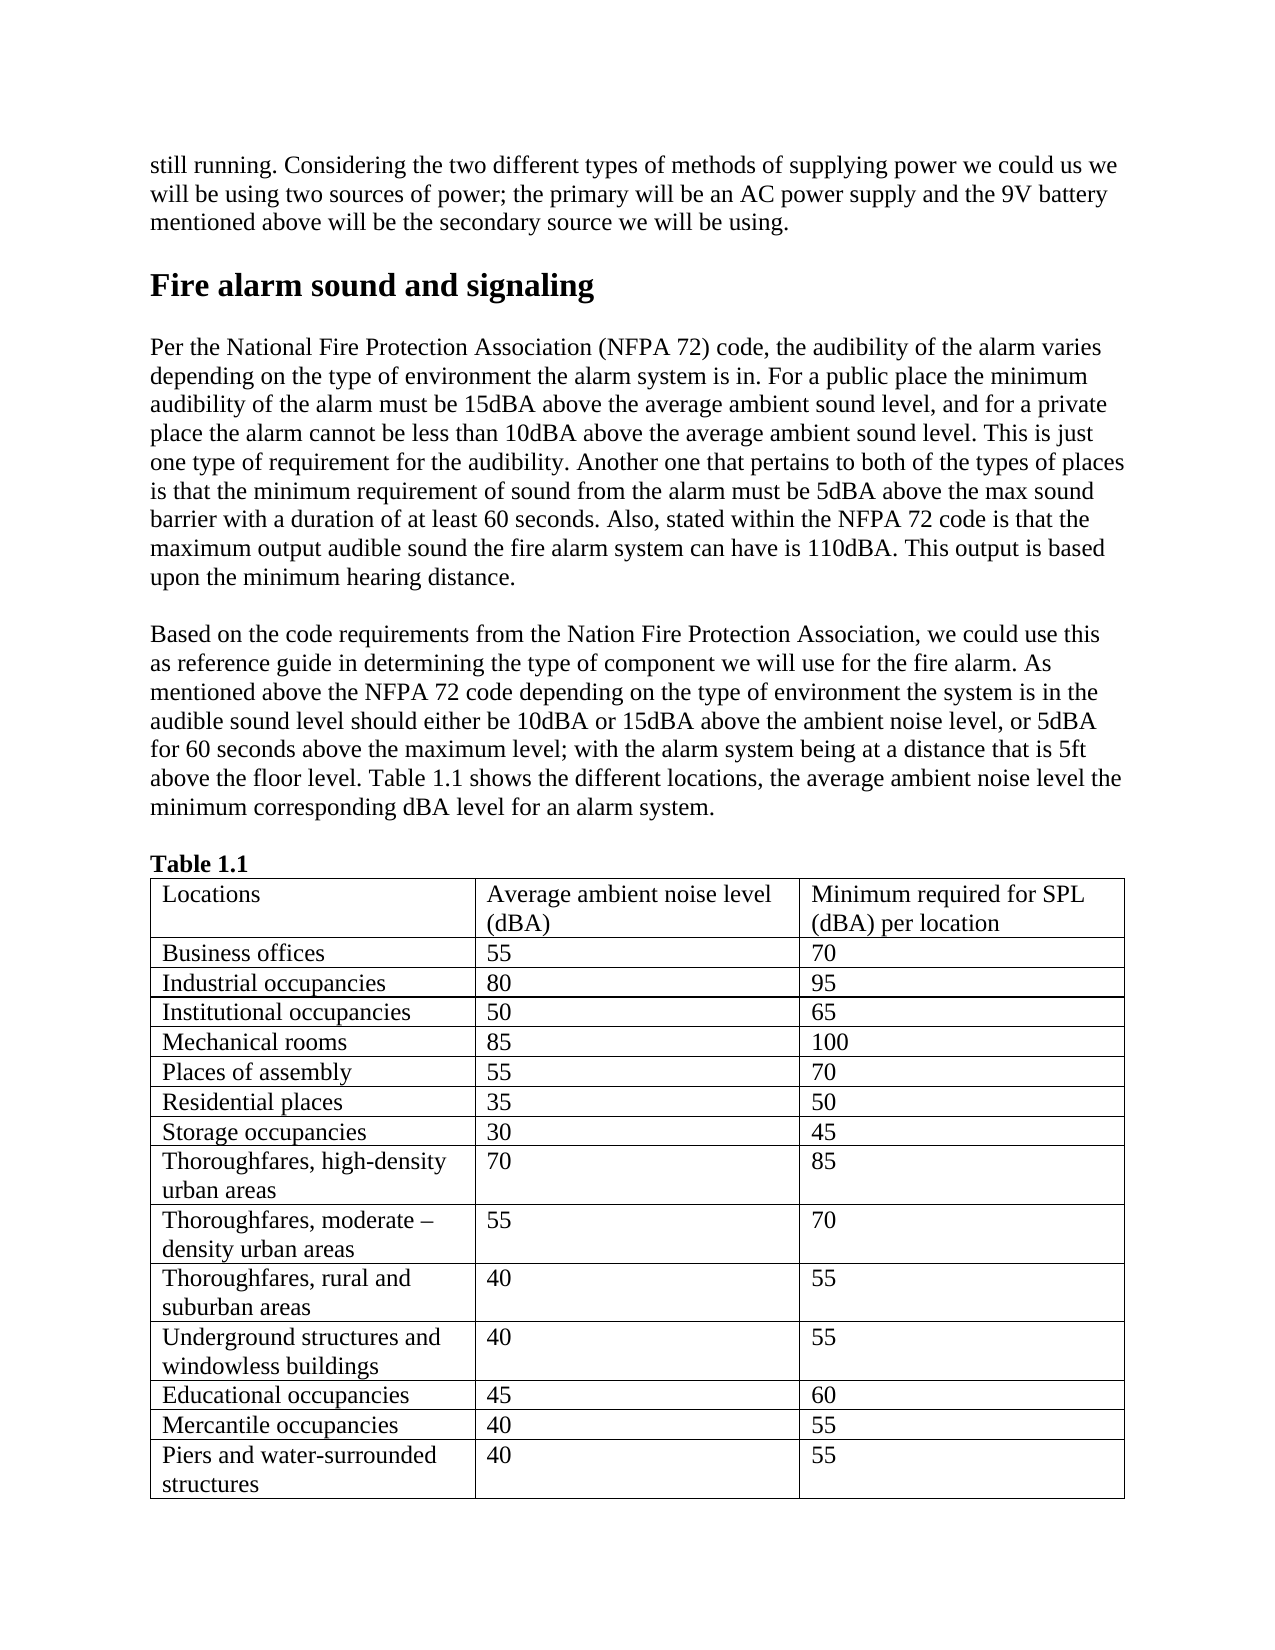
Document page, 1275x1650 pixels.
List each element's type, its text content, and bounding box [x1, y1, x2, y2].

table_cell 40 [476, 1322, 799, 1379]
table_cell Mercantile occupancies [151, 1410, 475, 1439]
table_cell 60 [800, 1381, 1124, 1409]
table_cell Thoroughfares, moderate – density urban areas [151, 1205, 475, 1262]
table_cell 55 [800, 1264, 1124, 1321]
table_cell Industrial occupancies [151, 968, 475, 996]
table_header Average ambient noise level (dBA) [476, 879, 799, 937]
table_cell 40 [476, 1440, 799, 1498]
table_cell 55 [800, 1322, 1124, 1379]
table_cell 55 [476, 1057, 799, 1086]
table_cell 55 [800, 1410, 1124, 1439]
table_cell 95 [800, 968, 1124, 996]
table_cell 45 [476, 1381, 799, 1409]
text Per the National Fire Protection Association (NFPA 72) code, the audibility of the alarm varies depending on the type of environment the alarm system is in. For a public place the minimum audibility of the alarm must be 15dBA above the average ambient sound level, and for a private place the alarm cannot be less than 10dBA above the average ambient sound level. This is just one type of requirement for the audibility. Another one that pertains to both of the types of places is that the minimum requirement of sound from the alarm must be 5dBA above the max sound barrier with a duration of at least 60 seconds. Also, stated within the NFPA 72 code is that the maximum output audible sound the fire alarm system can have is 110dBA. This output is based upon the minimum hearing distance. [150, 332, 1125, 591]
table_cell 85 [800, 1146, 1124, 1204]
table_cell Storage occupancies [151, 1117, 475, 1145]
table_header Locations [151, 879, 475, 937]
table_cell 55 [800, 1440, 1124, 1498]
table_cell Educational occupancies [151, 1381, 475, 1409]
table_cell 55 [476, 938, 799, 967]
table_cell 70 [476, 1146, 799, 1204]
table_cell Residential places [151, 1087, 475, 1116]
table_cell 45 [800, 1117, 1124, 1145]
table_cell 50 [800, 1087, 1124, 1116]
table_header Minimum required for SPL (dBA) per location [800, 879, 1124, 937]
table_cell Business offices [151, 938, 475, 967]
table_cell 55 [476, 1205, 799, 1262]
table_cell Thoroughfares, high-density urban areas [151, 1146, 475, 1204]
text Fire alarm sound and signaling [150, 265, 1125, 303]
text Based on the code requirements from the Nation Fire Protection Association, we could use this as reference guide in determining the type of component we will use for the fire alarm. As mentioned above the NFPA 72 code depending on the type of environment the system is in the audible sound level should either be 10dBA or 15dBA above the ambient noise level, or 5dBA for 60 seconds above the maximum level; with the alarm system being at a distance that is 5ft above the floor level. Table 1.1 shows the different locations, the average ambient noise level the minimum corresponding dBA level for an alarm system. [150, 619, 1125, 821]
table_cell 80 [476, 968, 799, 996]
table_cell Institutional occupancies [151, 998, 475, 1026]
table_cell 85 [476, 1027, 799, 1056]
table_cell 65 [800, 998, 1124, 1026]
table_cell Piers and water-surrounded structures [151, 1440, 475, 1498]
table_cell Thoroughfares, rural and suburban areas [151, 1264, 475, 1321]
table_cell 35 [476, 1087, 799, 1116]
table_cell Mechanical rooms [151, 1027, 475, 1056]
table_cell 100 [800, 1027, 1124, 1056]
table_cell 70 [800, 1057, 1124, 1086]
table_cell 50 [476, 998, 799, 1026]
table_cell Underground structures and windowless buildings [151, 1322, 475, 1379]
table_cell 40 [476, 1410, 799, 1439]
table_cell 40 [476, 1264, 799, 1321]
table_cell 70 [800, 1205, 1124, 1262]
text Table 1.1 [150, 849, 1125, 878]
table_cell Places of assembly [151, 1057, 475, 1086]
table_cell 70 [800, 938, 1124, 967]
table_cell 30 [476, 1117, 799, 1145]
